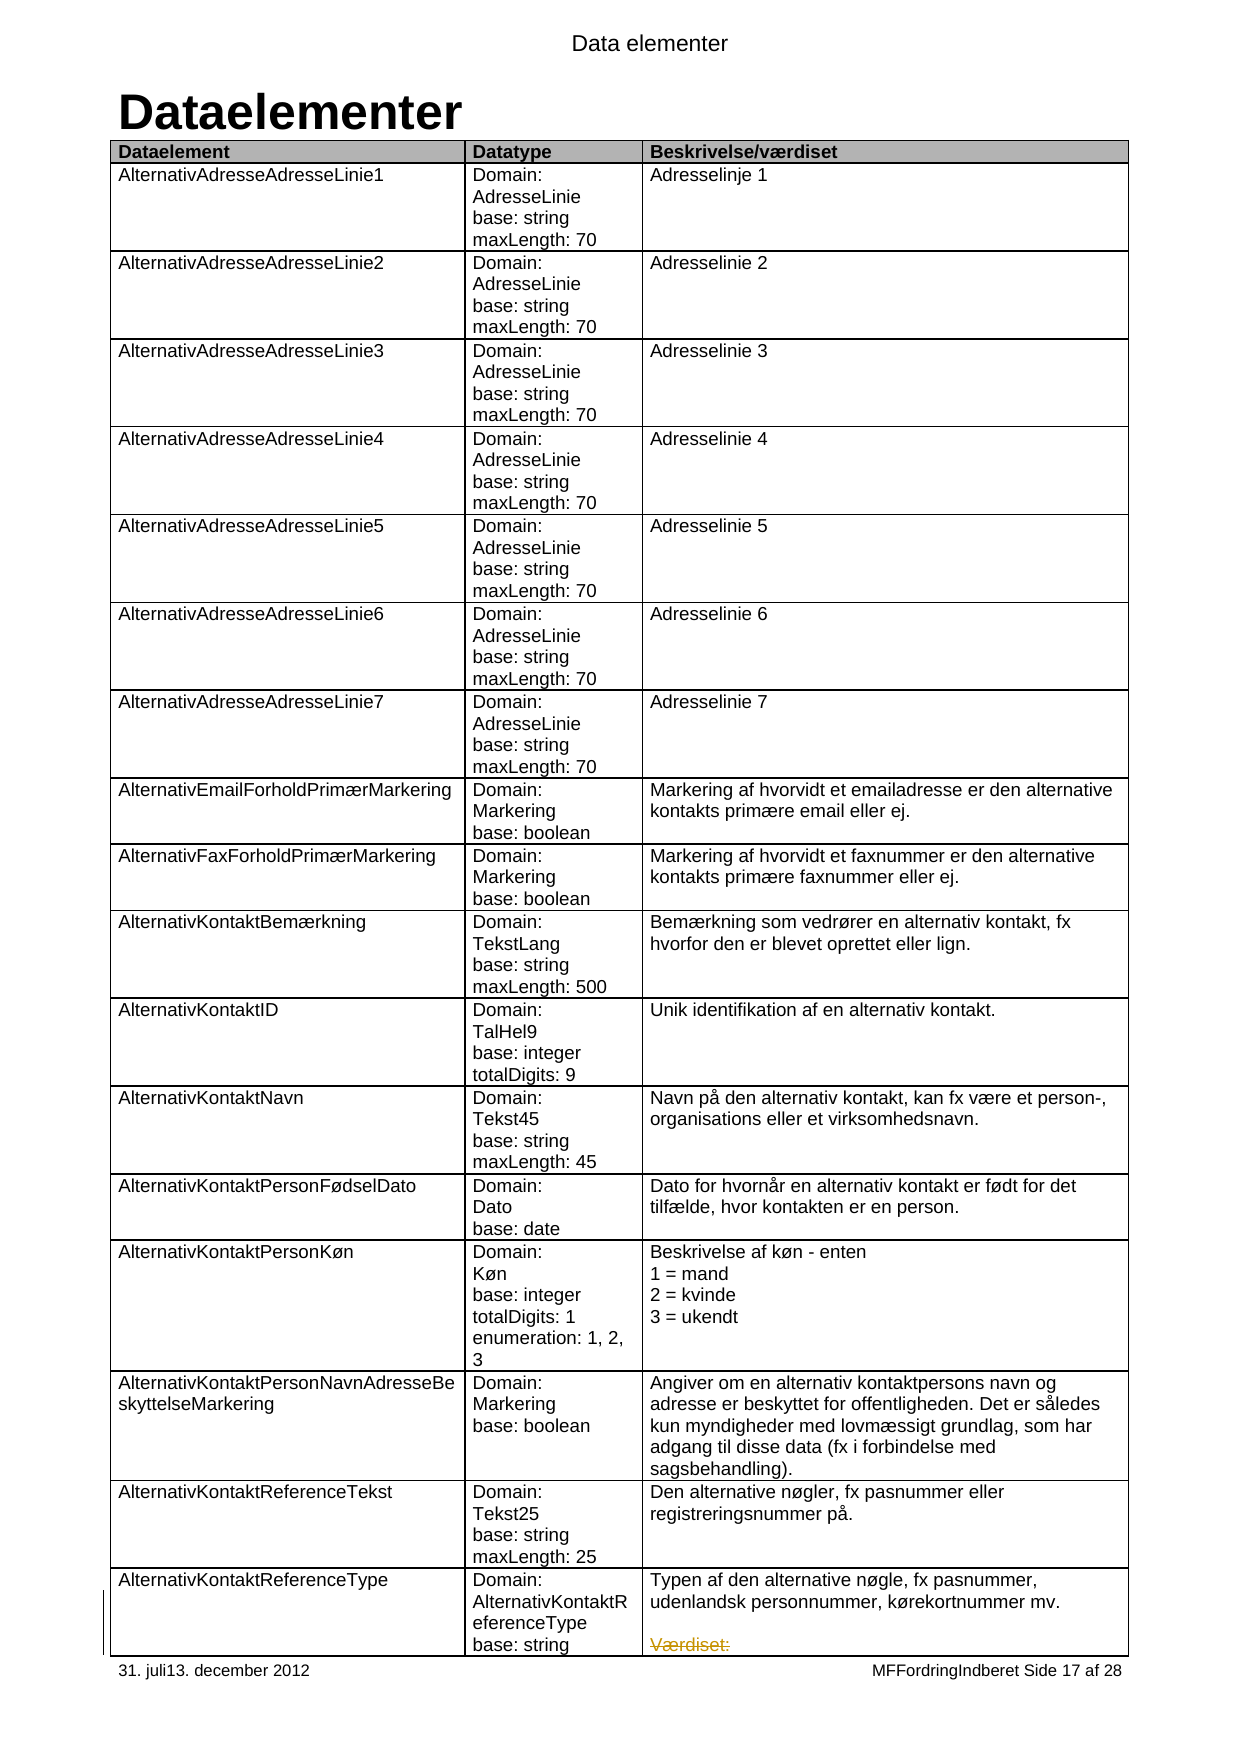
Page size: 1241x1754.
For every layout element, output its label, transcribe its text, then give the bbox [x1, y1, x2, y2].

table_cell Adresselinie 7 [643, 691, 1128, 777]
table_header Dataelement [111, 141, 464, 162]
table_cell AlternativAdresseAdresseLinie6 [111, 603, 464, 689]
table_cell Domain: AdresseLinie base: string maxLength: 70 [466, 427, 642, 513]
table_cell AlternativKontaktBemærkning [111, 911, 464, 997]
table_cell AlternativKontaktNavn [111, 1087, 464, 1173]
table_cell Domain: AdresseLinie base: string maxLength: 70 [466, 603, 642, 689]
table_cell Domain: Tekst25 base: string maxLength: 25 [466, 1481, 642, 1567]
table_cell AlternativAdresseAdresseLinie1 [111, 164, 464, 250]
table_cell AlternativAdresseAdresseLinie2 [111, 252, 464, 338]
table_cell AlternativAdresseAdresseLinie3 [111, 340, 464, 426]
text Dataelementer [118, 82, 1181, 140]
table_cell Domain: AdresseLinie base: string maxLength: 70 [466, 515, 642, 601]
table_cell Domain: Dato base: date [466, 1175, 642, 1239]
table_cell Angiver om en alternativ kontaktpersons navn og adresse er beskyttet for offentligheden. Det er således kun myndigheder med lovmæssigt grundlag, som har adgang til disse data (fx i forbindelse med sagsbehandling). [643, 1372, 1128, 1479]
table_cell Unik identifikation af en alternativ kontakt. [643, 999, 1128, 1085]
table_cell Adresselinie 5 [643, 515, 1128, 601]
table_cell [111, 1569, 464, 1655]
table_cell Domain: Markering base: boolean [466, 779, 642, 843]
table_cell Den alternative nøgler, fx pasnummer eller registreringsnummer på. [643, 1481, 1128, 1567]
table_cell Domain: AdresseLinie base: string maxLength: 70 [466, 340, 642, 426]
table_cell Adresselinie 4 [643, 427, 1128, 513]
table_cell Adresselinie 2 [643, 252, 1128, 338]
table_cell AlternativAdresseAdresseLinie7 [111, 691, 464, 777]
table_cell AlternativAdresseAdresseLinie5 [111, 515, 464, 601]
table_cell AlternativEmailForholdPrimærMarkering [111, 779, 464, 843]
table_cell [466, 1569, 642, 1655]
table_header Datatype [466, 141, 642, 162]
table_cell Adresselinie 6 [643, 603, 1128, 689]
table_cell Domain: AdresseLinie base: string maxLength: 70 [466, 164, 642, 250]
table_cell Navn på den alternativ kontakt, kan fx være et person-, organisations eller et virksomhedsnavn. [643, 1087, 1128, 1173]
table_cell Domain: Køn base: integer totalDigits: 1 enumeration: 1, 2, 3 [466, 1241, 642, 1370]
table_cell Adresselinje 1 [643, 164, 1128, 250]
table_cell Domain: AdresseLinie base: string maxLength: 70 [466, 252, 642, 338]
table_cell Dato for hvornår en alternativ kontakt er født for det tilfælde, hvor kontakten er en person. [643, 1175, 1128, 1239]
table_cell AlternativKontaktPersonNavnAdresseBeskyttelseMarkering [111, 1372, 464, 1479]
table_cell Markering af hvorvidt et emailadresse er den alternative kontakts primære email eller ej. [643, 779, 1128, 843]
table_cell Domain: TekstLang base: string maxLength: 500 [466, 911, 642, 997]
table_cell Markering af hvorvidt et faxnummer er den alternative kontakts primære faxnummer eller ej. [643, 845, 1128, 909]
table_cell AlternativKontaktPersonFødselDato [111, 1175, 464, 1239]
table_cell Bemærkning som vedrører en alternativ kontakt, fx hvorfor den er blevet oprettet eller lign. [643, 911, 1128, 997]
table_cell AlternativAdresseAdresseLinie4 [111, 427, 464, 513]
table_cell Domain: Tekst45 base: string maxLength: 45 [466, 1087, 642, 1173]
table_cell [643, 1569, 1128, 1655]
table_cell Domain: Markering base: boolean [466, 845, 642, 909]
table_cell AlternativFaxForholdPrimærMarkering [111, 845, 464, 909]
table_cell Beskrivelse af køn - enten 1 = mand 2 = kvinde 3 = ukendt [643, 1241, 1128, 1370]
table_cell Adresselinie 3 [643, 340, 1128, 426]
table_header Beskrivelse/værdiset [643, 141, 1128, 162]
table_cell Domain: Markering base: boolean [466, 1372, 642, 1479]
table_cell AlternativKontaktPersonKøn [111, 1241, 464, 1370]
table_cell AlternativKontaktReferenceTekst [111, 1481, 464, 1567]
table_cell AlternativKontaktID [111, 999, 464, 1085]
table_cell Domain: AdresseLinie base: string maxLength: 70 [466, 691, 642, 777]
table_cell Domain: TalHel9 base: integer totalDigits: 9 [466, 999, 642, 1085]
